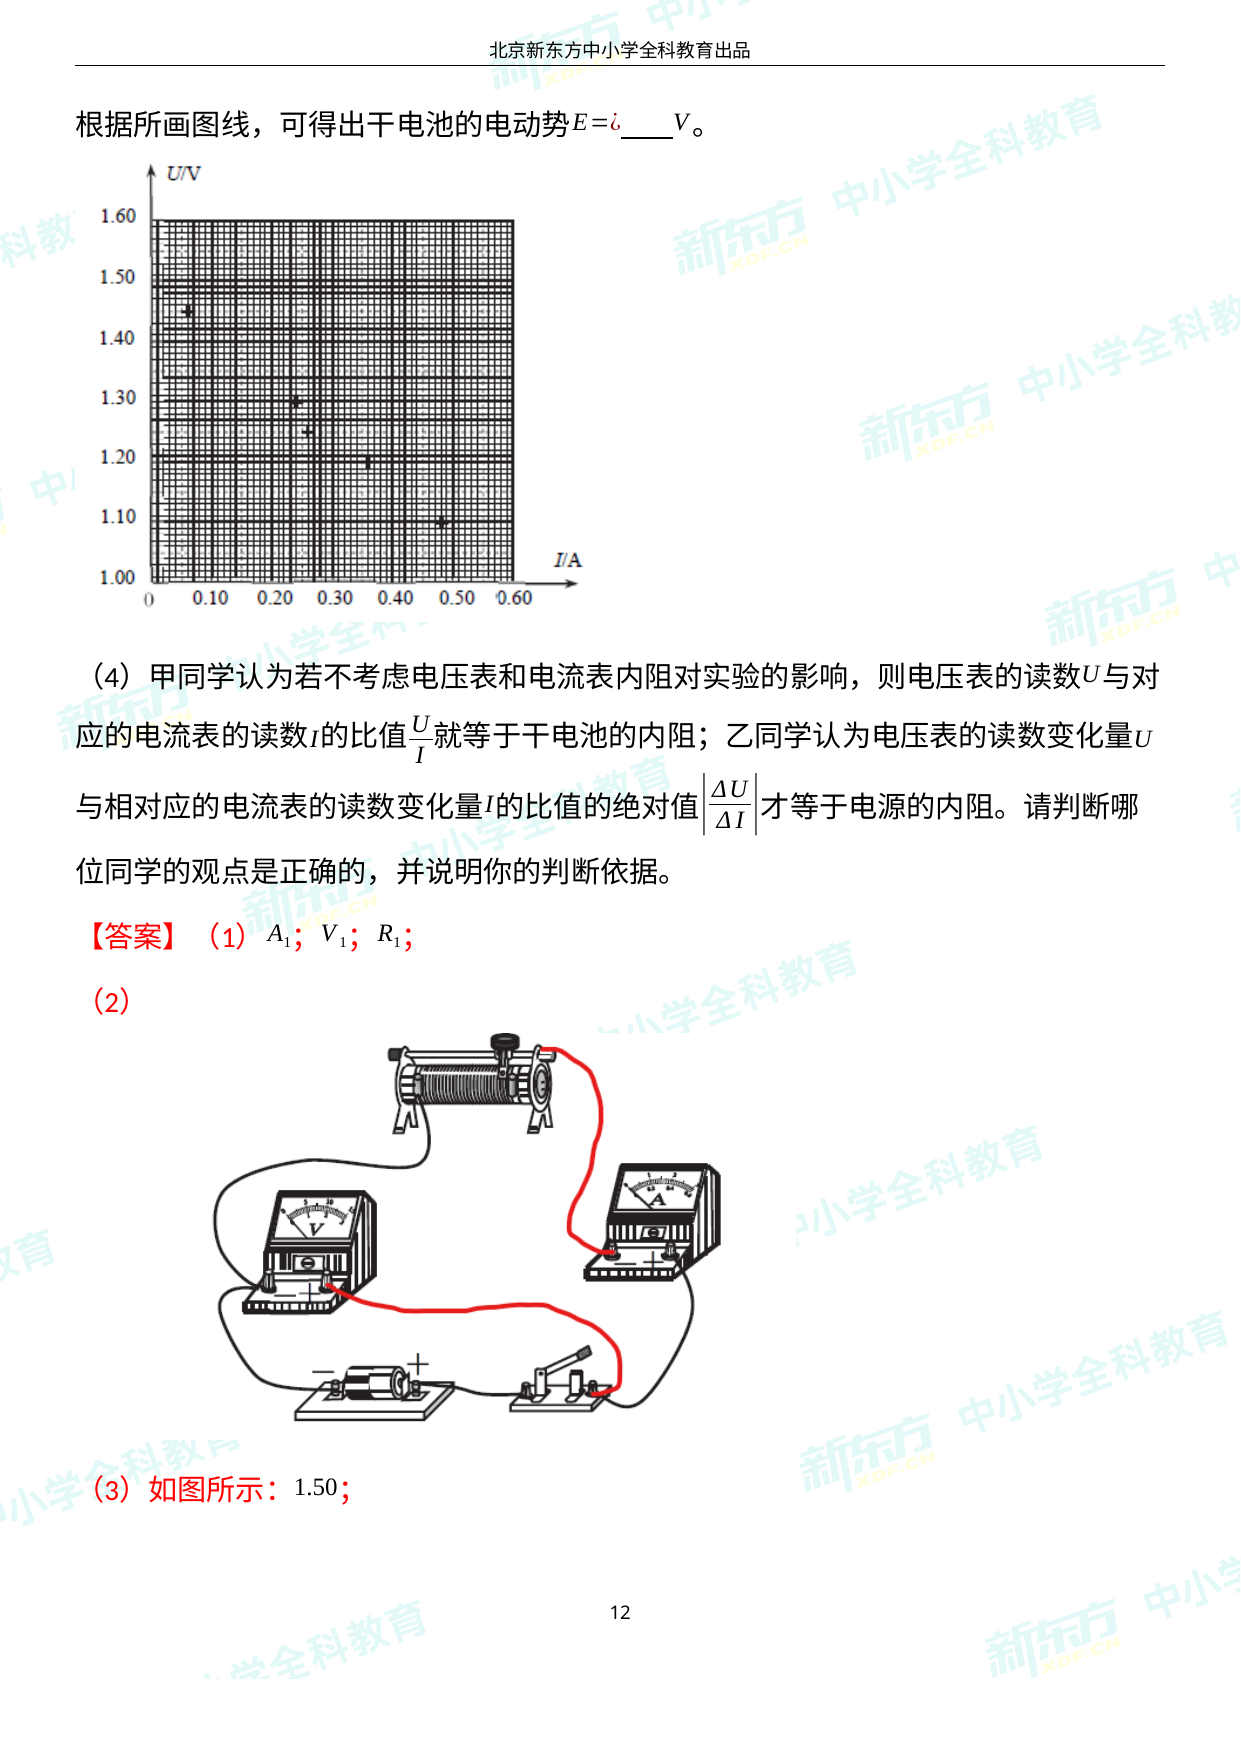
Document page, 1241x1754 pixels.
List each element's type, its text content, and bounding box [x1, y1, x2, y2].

text （4）甲同学认为若不考虑电压表和电流表内阻对实验的影响，则电压表的读数与对应的电流表的读数的比值就等于干电池的内阻；乙同学认为电压表的读数变化量与相对应的电流表的读数变化量的比值的绝对值才等于电源的内阻。请判断哪位同学的观点是正确的，并说明你的判断依据。 [75, 642, 1165, 902]
text 【答案】（1）；；； [75, 902, 1165, 967]
picture [140, 1033, 797, 1440]
text 根据所画图线，可得出干电池的电动势 。 [75, 90, 1165, 155]
text （2） [75, 967, 1165, 1032]
picture [75, 154, 599, 622]
